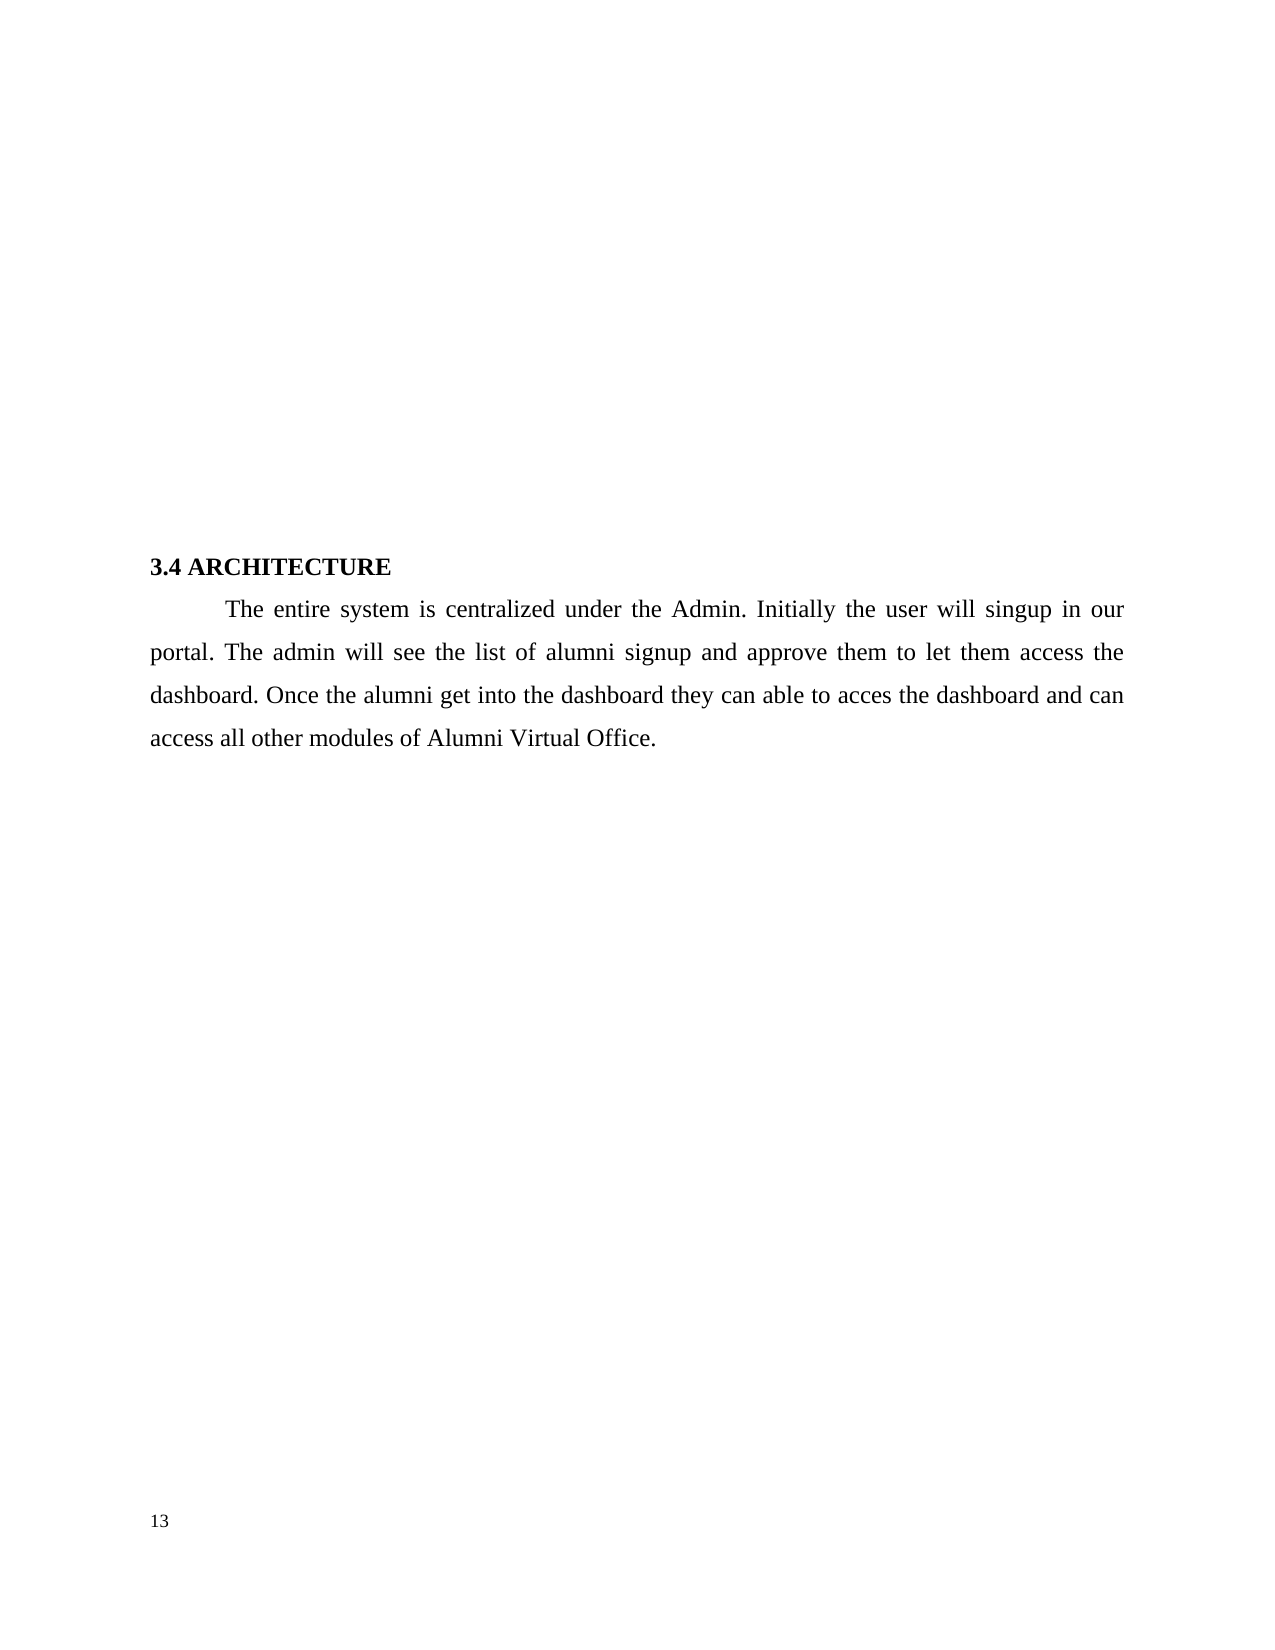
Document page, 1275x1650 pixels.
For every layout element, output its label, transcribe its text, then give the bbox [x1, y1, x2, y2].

text 3.4 ARCHITECTURE [150, 552, 1125, 581]
text The entire system is centralized under the Admin. Initially the user will singup in our portal. The admin will see the list of alumni signup and approve them to let them access the dashboard. Once the alumni get into the dashboard they can able to acces the dashboard and can access all other modules of Alumni Virtual Office. [150, 594, 1125, 752]
